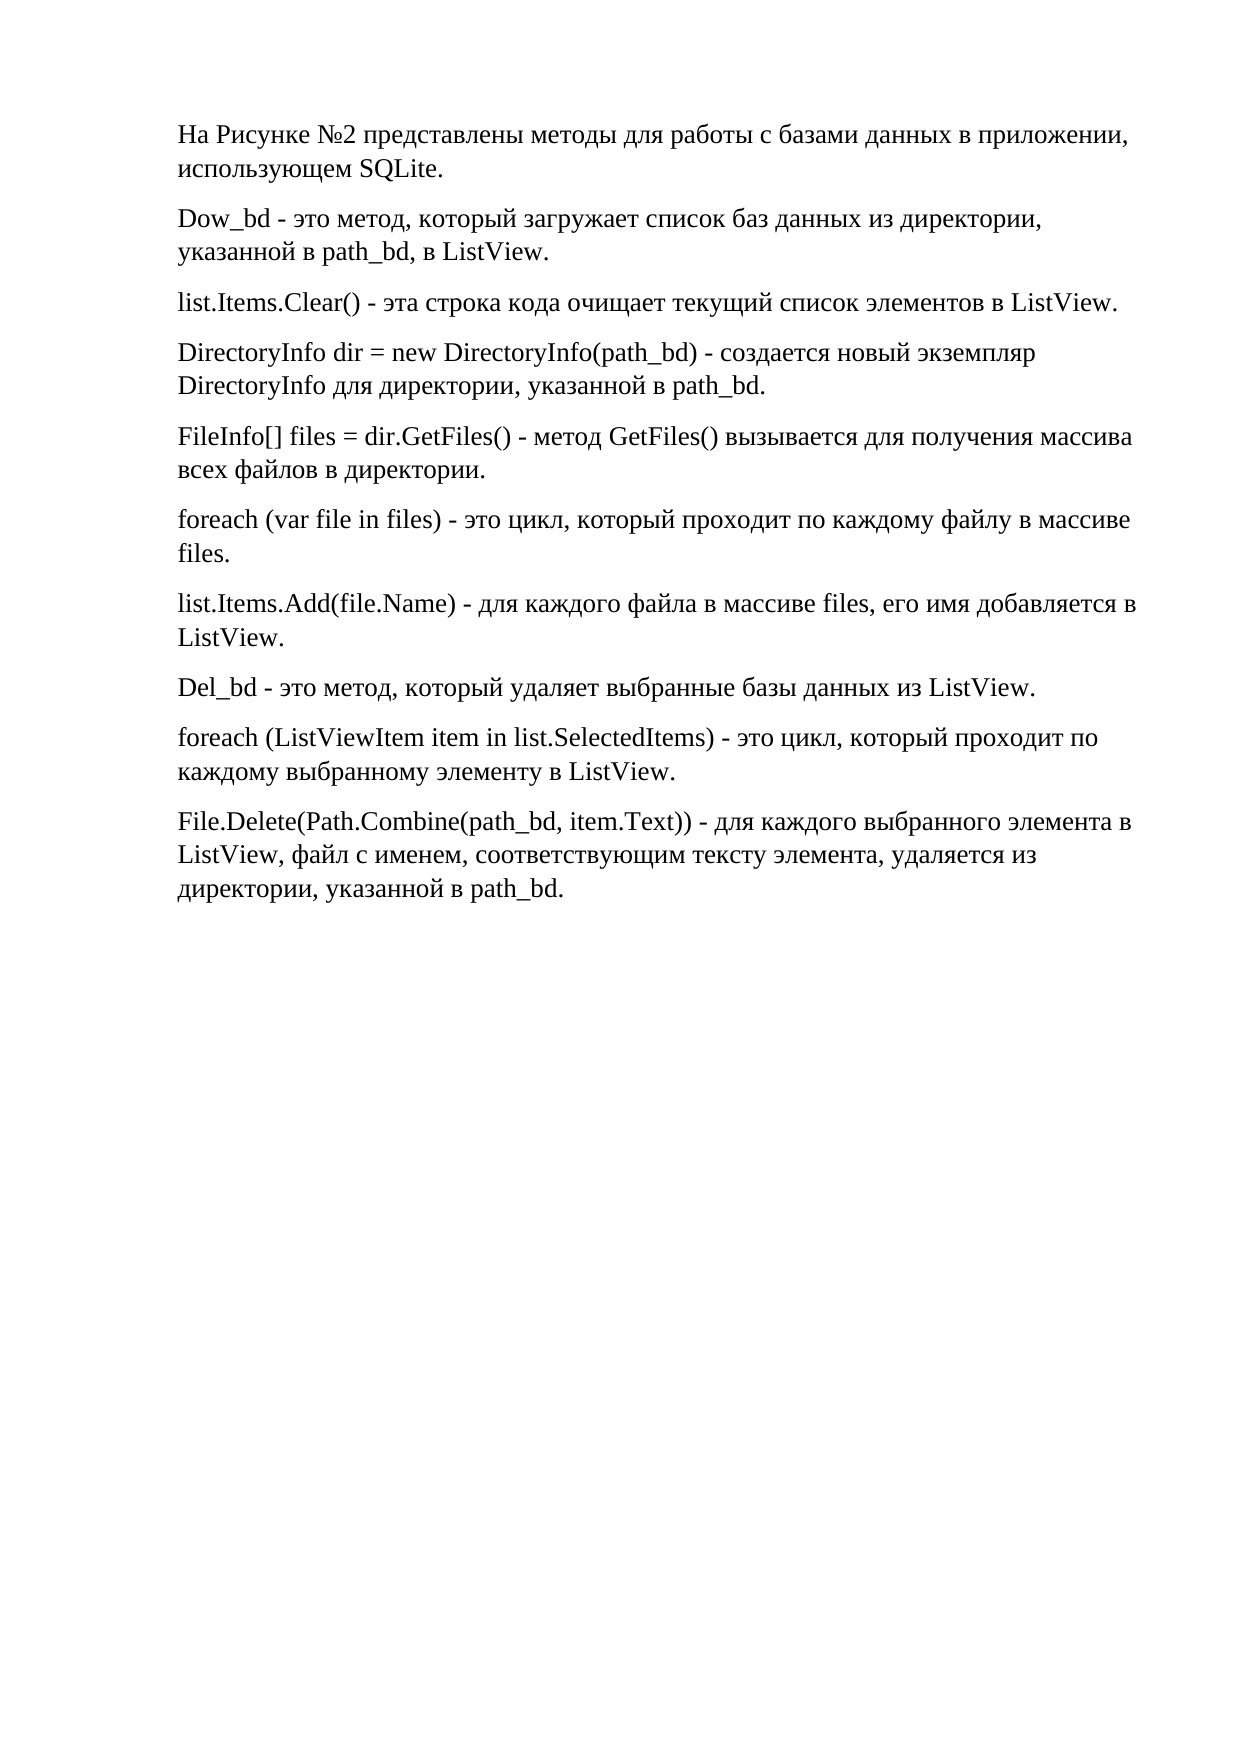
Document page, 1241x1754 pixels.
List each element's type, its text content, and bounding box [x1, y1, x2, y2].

text list.Items.Add(file.Name) - для каждого файла в массиве files, его имя добавляется в ListView. [177, 587, 1152, 652]
text list.Items.Clear() - эта строка кода очищает текущий список элементов в ListView. [177, 286, 1152, 317]
text foreach (ListViewItem item in list.SelectedItems) - это цикл, который проходит по каждому выбранному элементу в ListView. [177, 721, 1152, 786]
text FileInfo[] files = dir.GetFiles() - метод GetFiles() вызывается для получения массива всех файлов в директории. [177, 419, 1152, 484]
text Dow_bd - это метод, который загружает список баз данных из директории, указанной в path_bd, в ListView. [177, 202, 1152, 267]
text Del_bd - это метод, который удаляет выбранные базы данных из ListView. [177, 671, 1152, 702]
text foreach (var file in files) - это цикл, который проходит по каждому файлу в массиве files. [177, 503, 1152, 568]
text На Рисунке №2 представлены методы для работы с базами данных в приложении, использующем SQLite. [177, 118, 1152, 183]
text File.Delete(Path.Combine(path_bd, item.Text)) - для каждого выбранного элемента в ListView, файл с именем, соответствующим тексту элемента, удаляется из директории, указанной в path_bd. [177, 805, 1152, 903]
text DirectoryInfo dir = new DirectoryInfo(path_bd) - создается новый экземпляр DirectoryInfo для директории, указанной в path_bd. [177, 336, 1152, 401]
